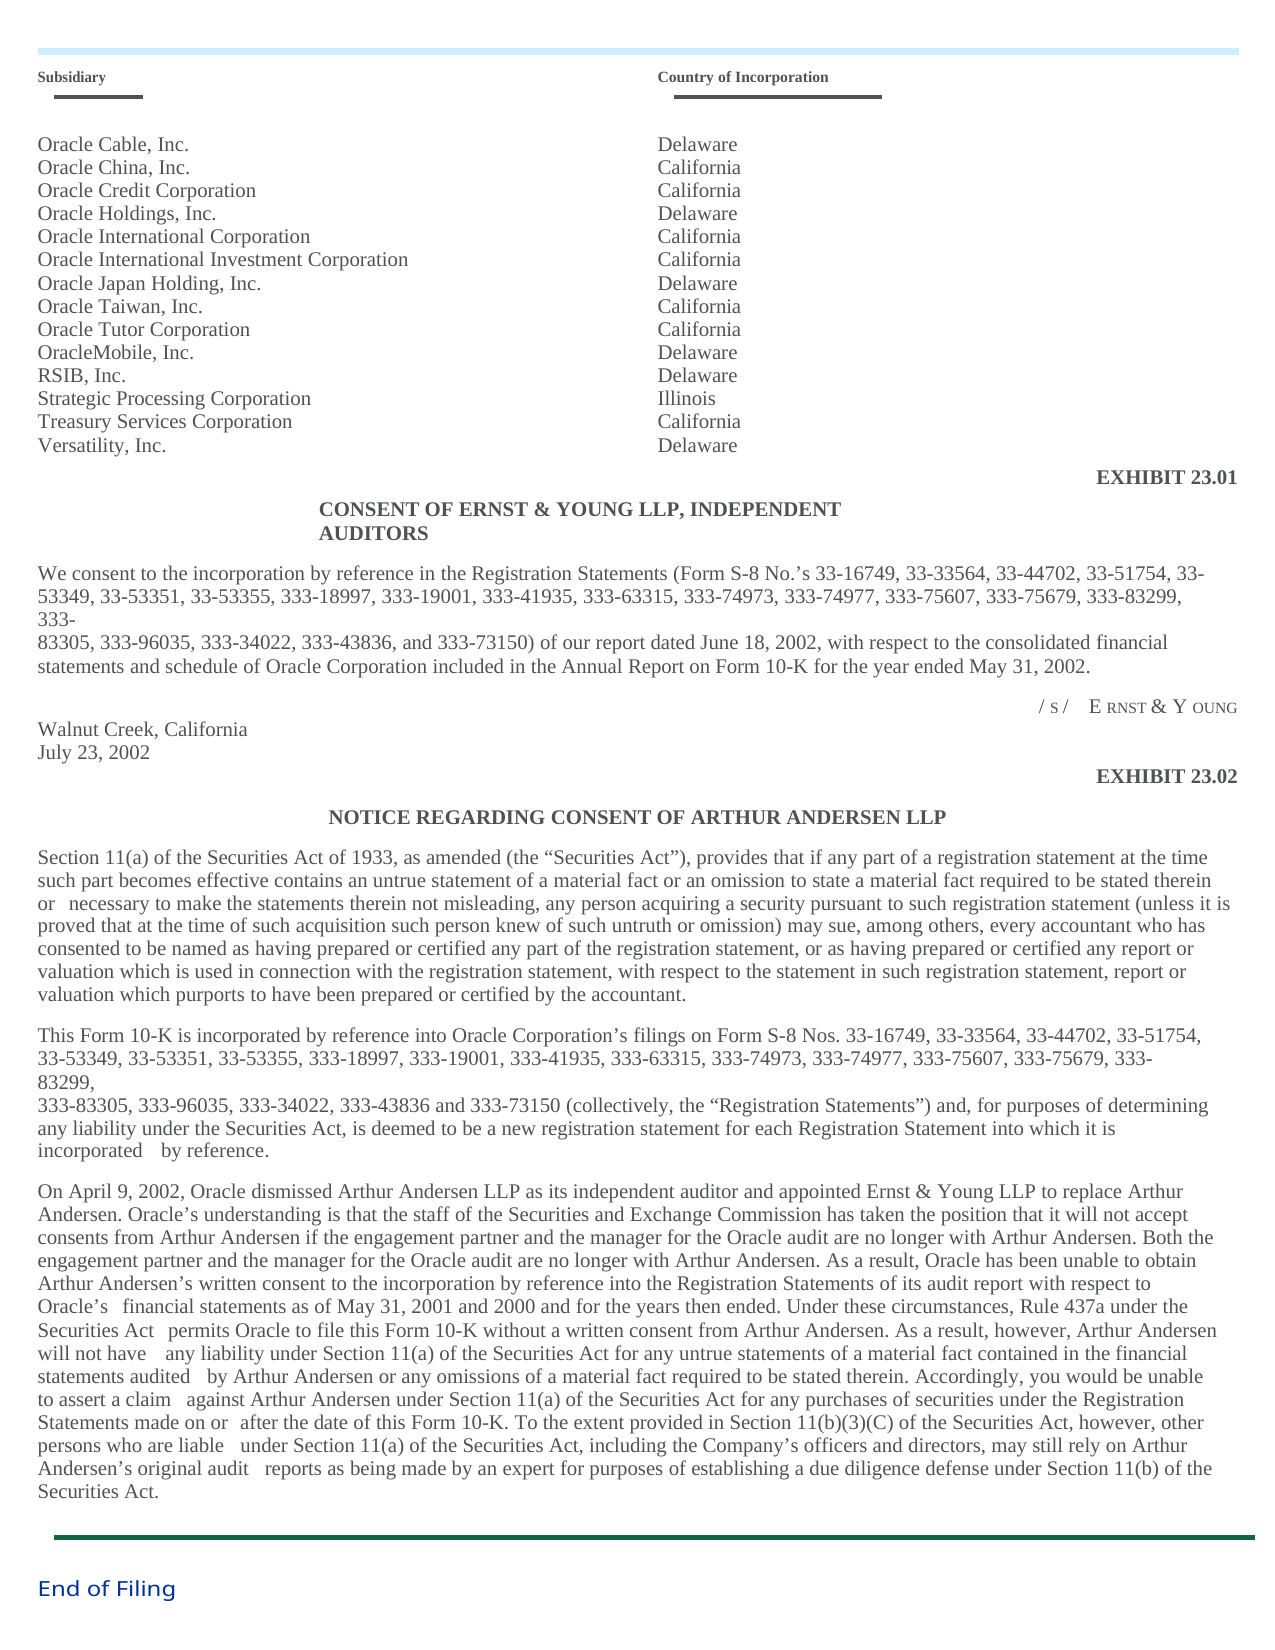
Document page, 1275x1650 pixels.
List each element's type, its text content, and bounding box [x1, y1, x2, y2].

text We consent to the incorporation by reference in the Registration Statements (Form S-8 No.’s 33-16749, 33-33564, 33-44702, 33-51754, 33- 53349, 33-53351, 33-53355, 333-18997, 333-19001, 333-41935, 333-63315, 333-74973, 333-74977, 333-75607, 333-75679, 333-83299, 333- [37, 562, 1222, 631]
text Oracle Credit Corporation California [37, 179, 956, 202]
text 83305, 333-96035, 333-34022, 333-43836, and 333-73150) of our report dated June 18, 2002, with respect to the consolidated financial statements and schedule of Oracle Corporation included in the Annual Report on Form 10-K for the year ended May 31, 2002. [37, 631, 1222, 678]
text EXHIBIT 23.02 [1096, 764, 1254, 788]
text Section 11(a) of the Securities Act of 1933, as amended (the “Securities Act”), provides that if any part of a registration statement at the time such part becomes effective contains an untrue statement of a material fact or an omission to state a material fact required to be stated therein or necessary to make the statements therein not misleading, any person acquiring a security pursuant to such registration statement (unless it is proved that at the time of such acquisition such person knew of such untruth or omission) may sue, among others, every accountant who has consented to be named as having prepared or certified any part of the registration statement, or as having prepared or certified any report or valuation which is used in connection with the registration statement, with respect to the statement in such registration statement, report or valuation which purports to have been prepared or certified by the accountant. [37, 846, 1231, 1006]
text Oracle Tutor Corporation California [37, 318, 956, 341]
text Subsidiary Country of Incorporation [37, 68, 1213, 86]
text Oracle Taiwan, Inc. California [37, 295, 956, 318]
text Treasury Services Corporation California [37, 410, 956, 433]
text Oracle Japan Holding, Inc. Delaware [37, 272, 956, 295]
text / S / E RNST & Y OUNG [23, 694, 1237, 718]
subtitle CONSENT OF ERNST & YOUNG LLP, INDEPENDENT AUDITORS [318, 497, 956, 545]
text Oracle Cable, Inc. Delaware [37, 133, 956, 156]
text On April 9, 2002, Oracle dismissed Arthur Andersen LLP as its independent auditor and appointed Ernst & Young LLP to replace Arthur Andersen. Oracle’s understanding is that the staff of the Securities and Exchange Commission has taken the position that it will not accept consents from Arthur Andersen if the engagement partner and the manager for the Oracle audit are no longer with Arthur Andersen. Both the engagement partner and the manager for the Oracle audit are no longer with Arthur Andersen. As a result, Oracle has been unable to obtain Arthur Andersen’s written consent to the incorporation by reference into the Registration Statements of its audit report with respect to Oracle’s financial statements as of May 31, 2001 and 2000 and for the years then ended. Under these circumstances, Rule 437a under the Securities Act permits Oracle to file this Form 10-K without a written consent from Arthur Andersen. As a result, however, Arthur Andersen will not have any liability under Section 11(a) of the Securities Act for any untrue statements of a material fact contained in the financial statements audited by Arthur Andersen or any omissions of a material fact required to be stated therein. Accordingly, you would be unable to assert a claim against Arthur Andersen under Section 11(a) of the Securities Act for any purchases of securities under the Registration Statements made on or after the date of this Form 10-K. To the extent provided in Section 11(b)(3)(C) of the Securities Act, however, other persons who are liable under Section 11(a) of the Securities Act, including the Company’s officers and directors, may still rely on Arthur Andersen’s original audit reports as being made by an expert for purposes of establishing a due diligence defense under Section 11(b) of the Securities Act. [37, 1180, 1221, 1503]
text End of Filing [37, 1574, 1213, 1602]
text Oracle China, Inc. California [37, 156, 956, 179]
subtitle NOTICE REGARDING CONSENT OF ARTHUR ANDERSEN LLP [328, 805, 946, 829]
text 333-83305, 333-96035, 333-34022, 333-43836 and 333-73150 (collectively, the “Registration Statements”) and, for purposes of determining any liability under the Securities Act, is deemed to be a new registration statement for each Registration Statement into which it is incorporated by reference. [37, 1094, 1218, 1162]
text Oracle International Investment Corporation California [37, 248, 956, 272]
text EXHIBIT 23.01 [1096, 465, 1254, 489]
text Strategic Processing Corporation Illinois [37, 387, 956, 410]
text OracleMobile, Inc. Delaware [37, 341, 956, 364]
text Oracle International Corporation California [37, 225, 956, 248]
text This Form 10-K is incorporated by reference into Oracle Corporation’s filings on Form S-8 Nos. 33-16749, 33-33564, 33-44702, 33-51754, 33-53349, 33-53351, 33-53355, 333-18997, 333-19001, 333-41935, 333-63315, 333-74973, 333-74977, 333-75607, 333-75679, 333-83299, [37, 1024, 1210, 1094]
text Versatility, Inc. Delaware [37, 433, 956, 457]
text Oracle Holdings, Inc. Delaware [37, 202, 956, 225]
text Walnut Creek, California July 23, 2002 [37, 718, 248, 764]
text RSIB, Inc. Delaware [37, 364, 956, 387]
